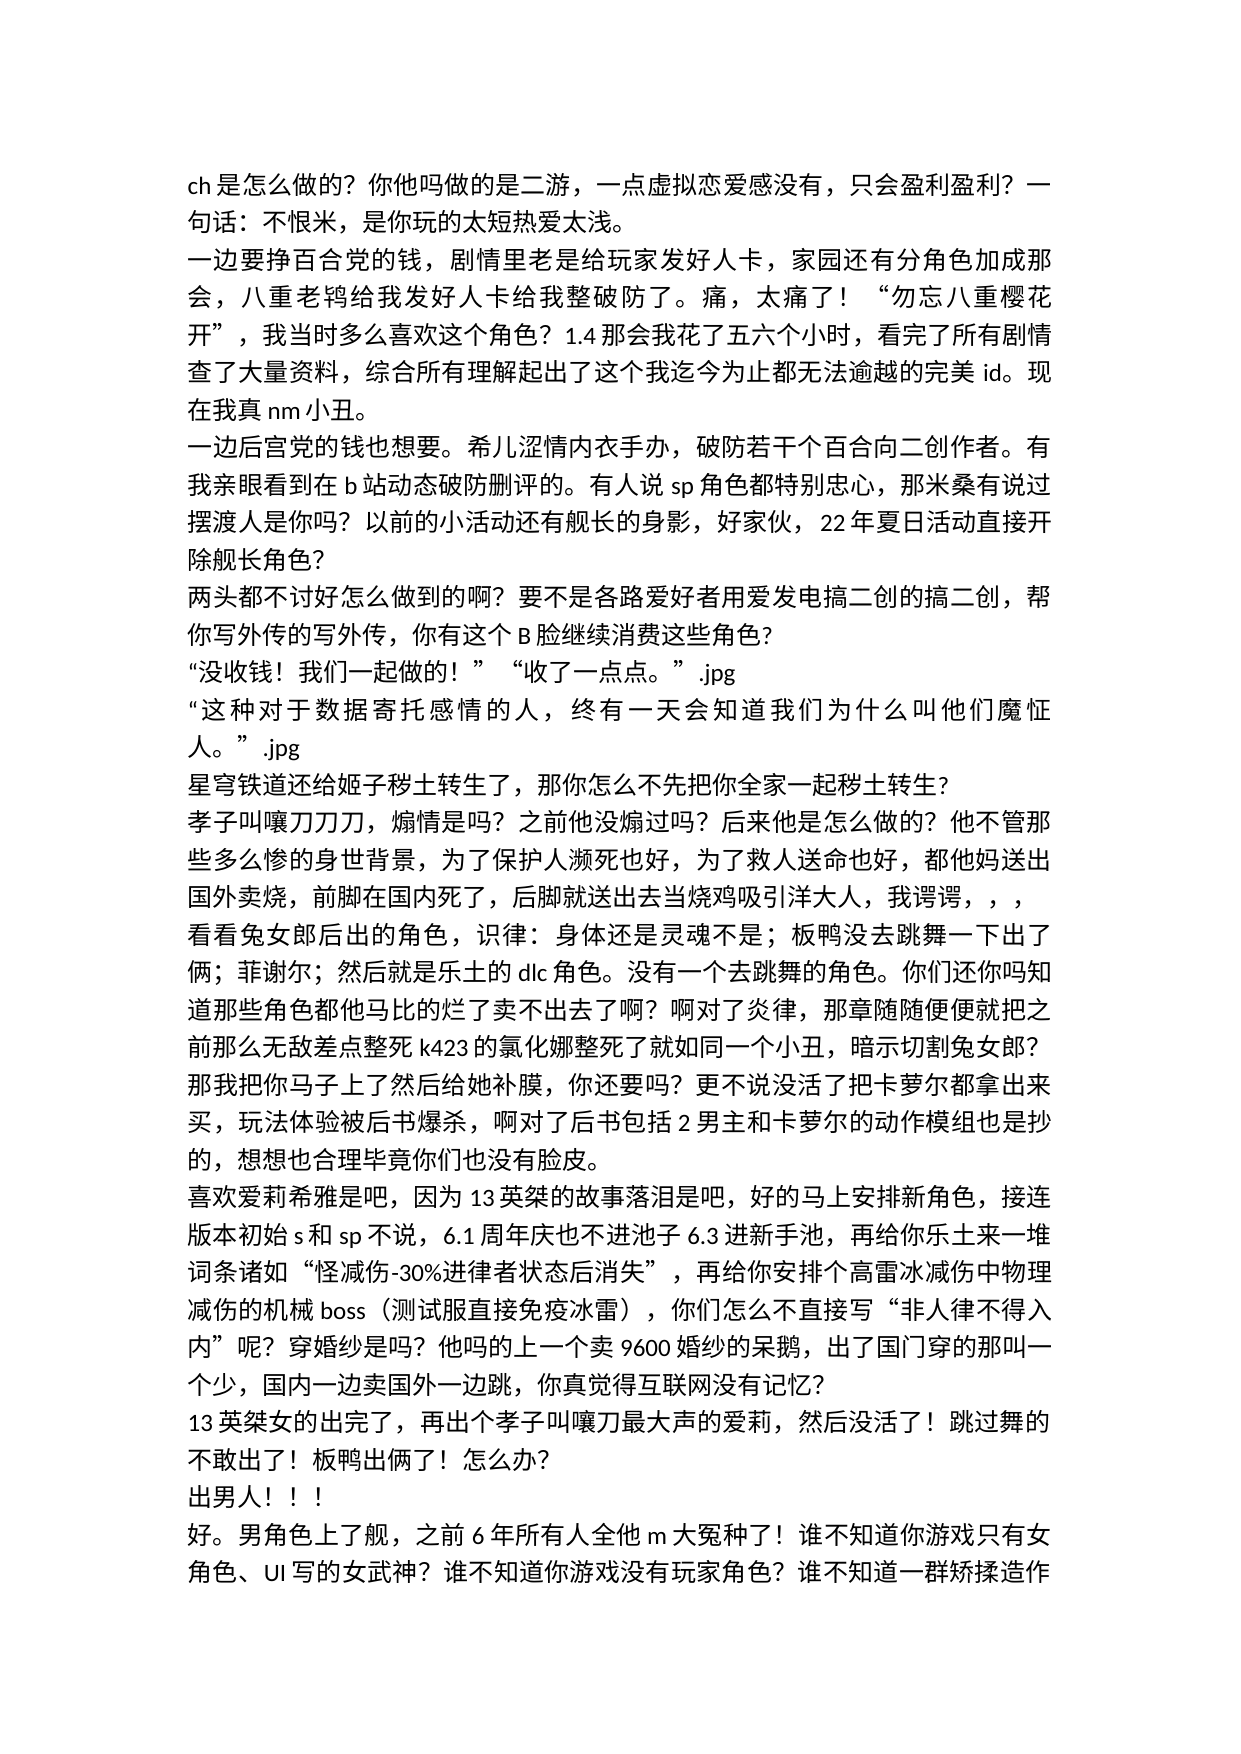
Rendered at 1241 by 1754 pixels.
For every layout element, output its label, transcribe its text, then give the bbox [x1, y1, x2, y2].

text 一边要挣百合党的钱，剧情里老是给玩家发好人卡，家园还有分角色加成那会，八重老鸨给我发好人卡给我整破防了。痛，太痛了！“勿忘八重樱花开”，我当时多么喜欢这个角色？1.4那会我花了五六个小时，看完了所有剧情查了大量资料，综合所有理解起出了这个我迄今为止都无法逾越的完美id。现在我真nm小丑。 [187, 239, 1053, 427]
text 两头都不讨好怎么做到的啊？要不是各路爱好者用爱发电搞二创的搞二创，帮你写外传的写外传，你有这个B脸继续消费这些角色? [187, 577, 1053, 652]
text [187, 1514, 1053, 1589]
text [187, 164, 1053, 239]
text 一边后宫党的钱也想要。希儿涩情内衣手办，破防若干个百合向二创作者。有我亲眼看到在b站动态破防删评的。有人说sp角色都特别忠心，那米桑有说过摆渡人是你吗？以前的小活动还有舰长的身影，好家伙，22年夏日活动直接开除舰长角色？ [187, 427, 1053, 577]
text 孝子叫嚷刀刀刀，煽情是吗？之前他没煽过吗？后来他是怎么做的？他不管那些多么惨的身世背景，为了保护人濒死也好，为了救人送命也好，都他妈送出国外卖烧，前脚在国内死了，后脚就送出去当烧鸡吸引洋大人，我谔谔，，， [187, 802, 1053, 914]
text 出男人！！！ [187, 1477, 1053, 1514]
text “没收钱！我们一起做的！”“收了一点点。”.jpg [187, 652, 1053, 689]
text “这种对于数据寄托感情的人，终有一天会知道我们为什么叫他们魔怔人。”.jpg [187, 689, 1053, 764]
text 星穹铁道还给姬子秽土转生了，那你怎么不先把你全家一起秽土转生? [187, 764, 1053, 802]
text 看看兔女郎后出的角色，识律：身体还是灵魂不是；板鸭没去跳舞一下出了俩；菲谢尔；然后就是乐土的dlc角色。没有一个去跳舞的角色。你们还你吗知道那些角色都他马比的烂了卖不出去了啊？啊对了炎律，那章随随便便就把之前那么无敌差点整死k423的氯化娜整死了就如同一个小丑，暗示切割兔女郎？那我把你马子上了然后给她补膜，你还要吗？更不说没活了把卡萝尔都拿出来买，玩法体验被后书爆杀，啊对了后书包括2男主和卡萝尔的动作模组也是抄的，想想也合理毕竟你们也没有脸皮。 [187, 914, 1053, 1177]
text 喜欢爱莉希雅是吧，因为13英桀的故事落泪是吧，好的马上安排新角色，接连版本初始s和sp不说，6.1周年庆也不进池子6.3进新手池，再给你乐土来一堆词条诸如“怪减伤-30%进律者状态后消失”，再给你安排个高雷冰减伤中物理减伤的机械boss（测试服直接免疫冰雷），你们怎么不直接写“非人律不得入内”呢？穿婚纱是吗？他吗的上一个卖9600婚纱的呆鹅，出了国门穿的那叫一个少，国内一边卖国外一边跳，你真觉得互联网没有记忆？ [187, 1177, 1053, 1402]
text 13英桀女的出完了，再出个孝子叫嚷刀最大声的爱莉，然后没活了！跳过舞的不敢出了！板鸭出俩了！怎么办？ [187, 1402, 1053, 1477]
